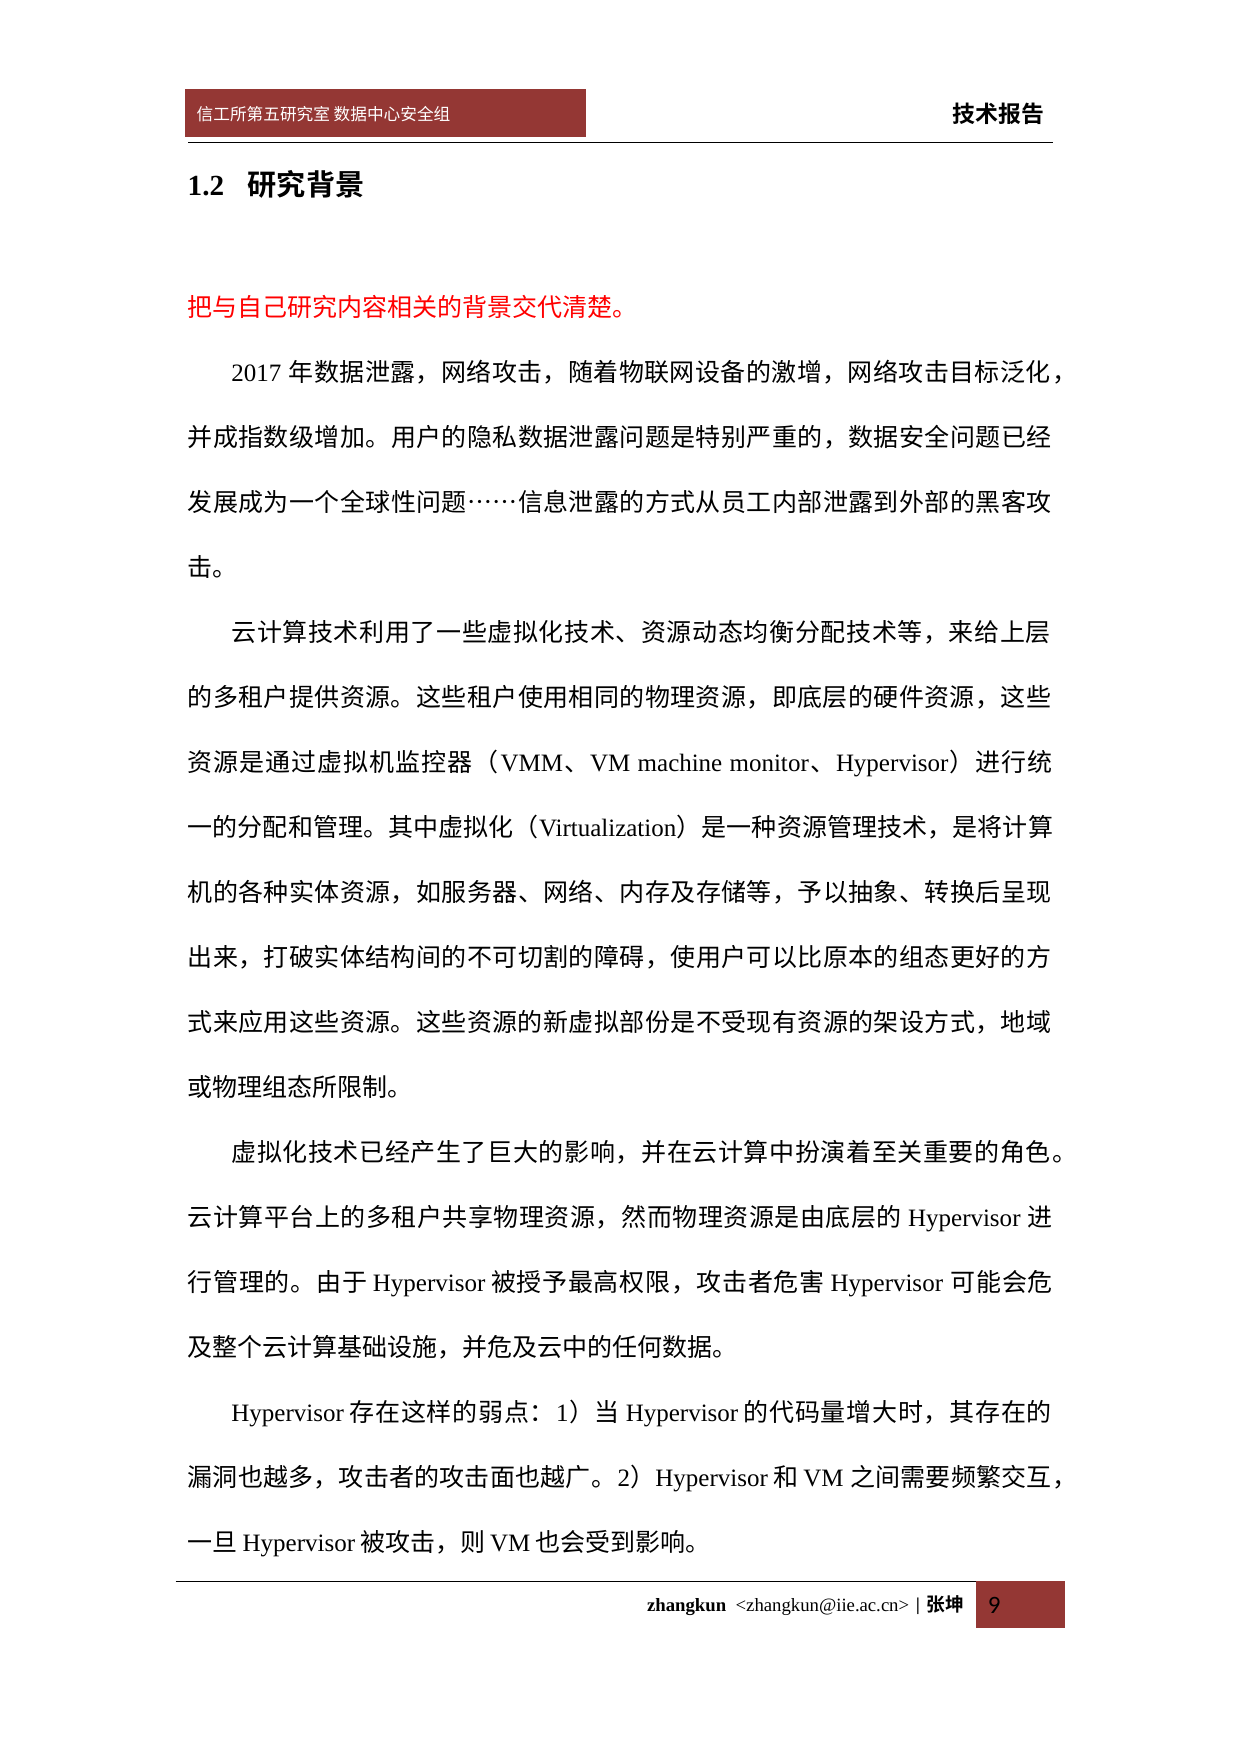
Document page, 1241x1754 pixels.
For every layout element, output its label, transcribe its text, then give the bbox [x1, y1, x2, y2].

text 把与自己研究内容相关的背景交代清楚。 [187, 273, 1053, 338]
subtitle 研究背景 [187, 151, 1053, 216]
text 云计算技术利用了一些虚拟化技术、资源动态均衡分配技术等，来给上层的多租户提供资源。这些租户使用相同的物理资源，即底层的硬件资源，这些资源是通过虚拟机监控器（VMM、VM machine monitor、Hypervisor）进行统一的分配和管理。其中虚拟化（Virtualization）是一种资源管理技术，是将计算机的各种实体资源，如服务器、网络、内存及存储等，予以抽象、转换后呈现出来，打破实体结构间的不可切割的障碍，使用户可以比原本的组态更好的方式来应用这些资源。这些资源的新虚拟部份是不受现有资源的架设方式，地域或物理组态所限制。 [187, 598, 1053, 1118]
text 2017 年数据泄露，网络攻击，随着物联网设备的激增，网络攻击目标泛化，并成指数级增加。用户的隐私数据泄露问题是特别严重的，数据安全问题已经发展成为一个全球性问题……信息泄露的方式从员工内部泄露到外部的黑客攻击。 [187, 338, 1053, 598]
text Hypervisor存在这样的弱点：1）当Hypervisor的代码量增大时，其存在的漏洞也越多，攻击者的攻击面也越广。2）Hypervisor和VM 之间需要频繁交互，一旦Hypervisor被攻击，则VM也会受到影响。 [187, 1378, 1053, 1573]
text 虚拟化技术已经产生了巨大的影响，并在云计算中扮演着至关重要的角色。云计算平台上的多租户共享物理资源，然而物理资源是由底层的Hypervisor 进行管理的。由于Hypervisor被授予最高权限，攻击者危害Hypervisor 可能会危及整个云计算基础设施，并危及云中的任何数据。 [187, 1118, 1053, 1378]
